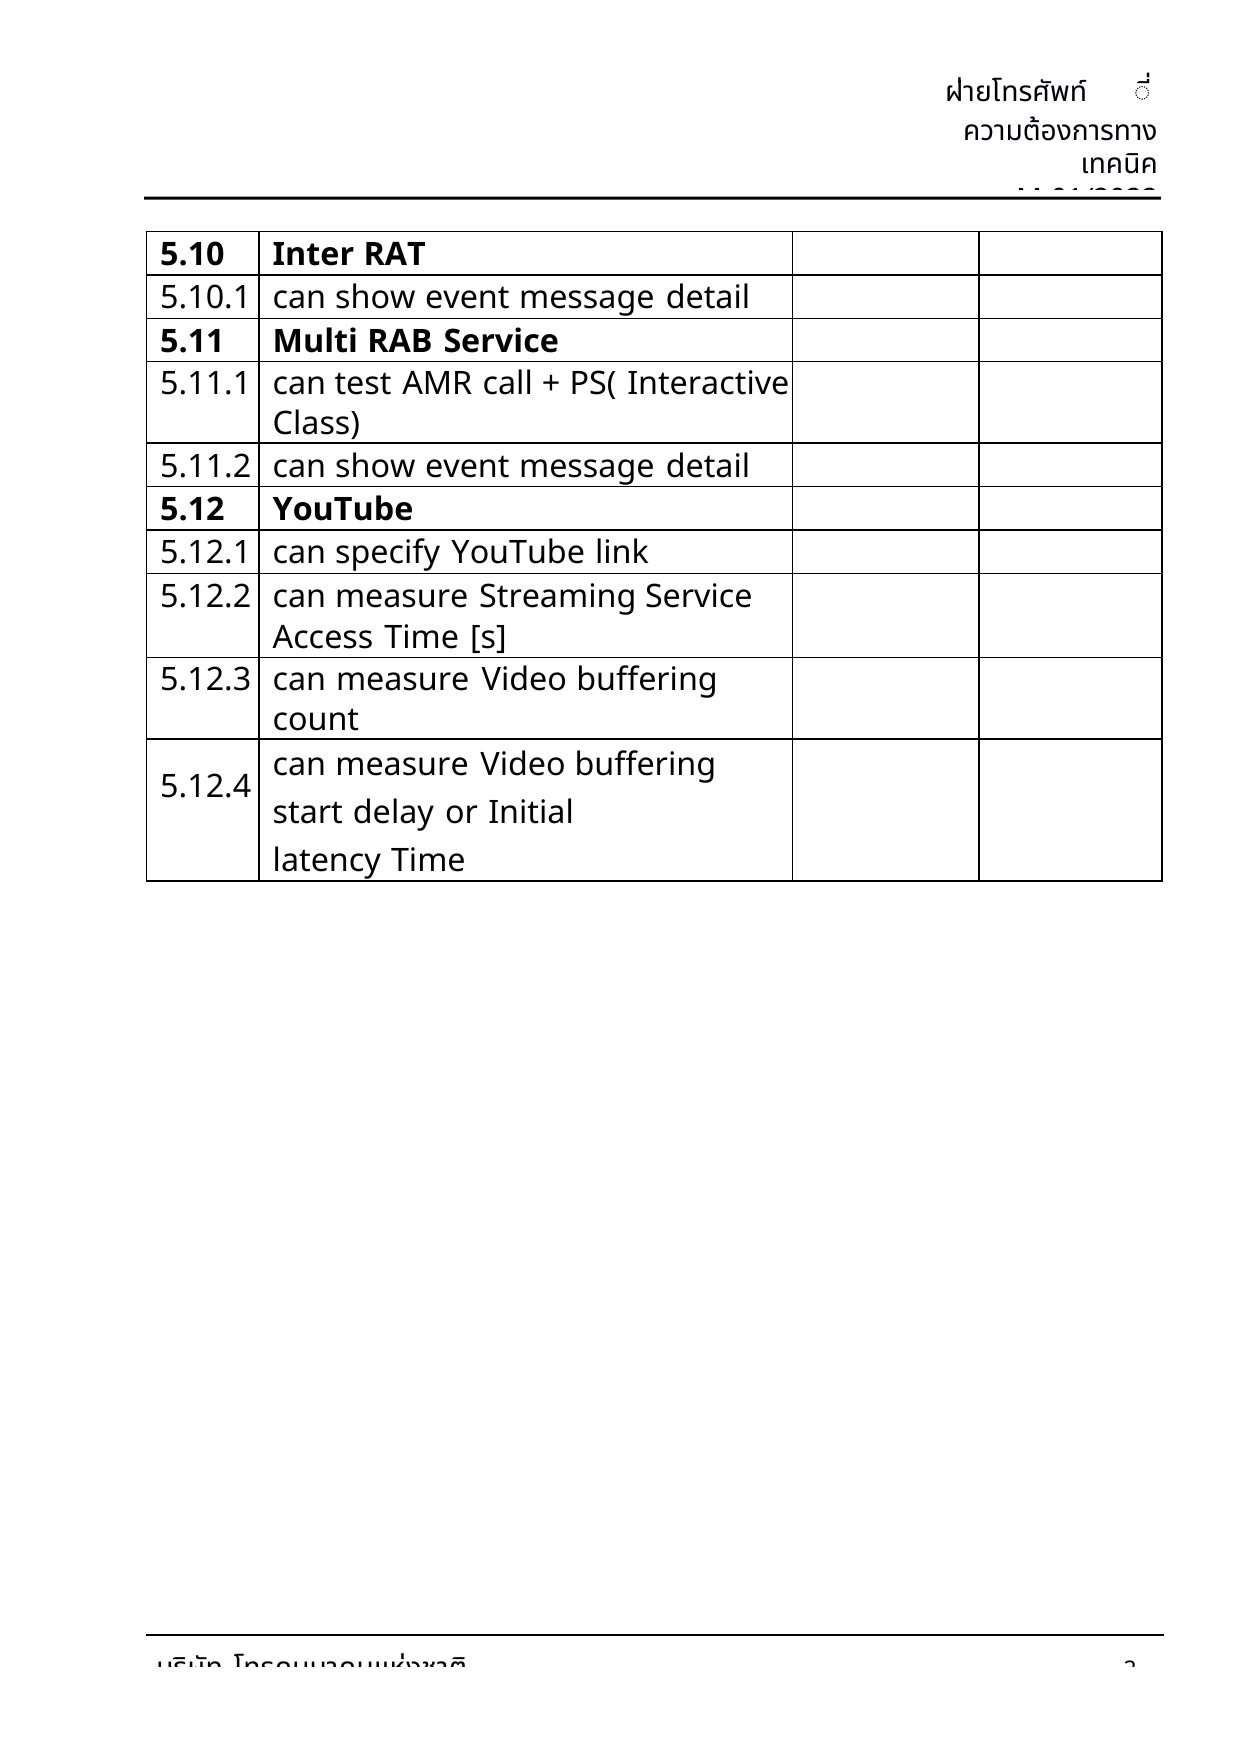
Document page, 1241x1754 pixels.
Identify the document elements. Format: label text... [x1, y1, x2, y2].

table_cell [793, 319, 978, 361]
table_cell 5.11.2 [147, 444, 258, 486]
table_cell [980, 487, 1161, 529]
table_cell [793, 574, 978, 657]
table_header 5.10 [147, 232, 258, 274]
table_cell [793, 740, 978, 880]
table_cell [793, 362, 978, 442]
table_cell [980, 276, 1161, 317]
table_cell can show event message detail [260, 444, 792, 486]
table_cell 5.11.1 [147, 362, 258, 442]
table_header [980, 232, 1161, 274]
table_cell 5.12 [147, 487, 258, 529]
table_cell [793, 276, 978, 317]
table_cell can test AMR call + PS( Interactive Class) [260, 362, 792, 442]
table_cell can measure Streaming Service Access Time [s] [260, 574, 792, 657]
table_cell [793, 658, 978, 738]
table_cell [980, 658, 1161, 738]
table_cell YouTube [260, 487, 792, 529]
table_cell [980, 444, 1161, 486]
table_cell [980, 362, 1161, 442]
table_cell [980, 740, 1161, 880]
table_cell can measure Video buffering count [260, 658, 792, 738]
table_cell [980, 531, 1161, 572]
table_cell can show event message detail [260, 276, 792, 317]
table_cell Multi RAB Service [260, 319, 792, 361]
table_cell 5.11 [147, 319, 258, 361]
table_cell [980, 574, 1161, 657]
table_cell [793, 487, 978, 529]
table_cell 5.12.2 [147, 574, 258, 657]
table_cell [793, 531, 978, 572]
table_header [793, 232, 978, 274]
table_cell [793, 444, 978, 486]
table_cell 5.12.4 [147, 740, 258, 880]
table_cell 5.12.3 [147, 658, 258, 738]
table_cell [980, 319, 1161, 361]
table_cell can measure Video buffering start delay or Initial latency Time [260, 740, 792, 880]
table_cell can specify YouTube link [260, 531, 792, 572]
table_cell 5.10.1 [147, 276, 258, 317]
table_cell 5.12.1 [147, 531, 258, 572]
table_header Inter RAT [260, 232, 792, 274]
